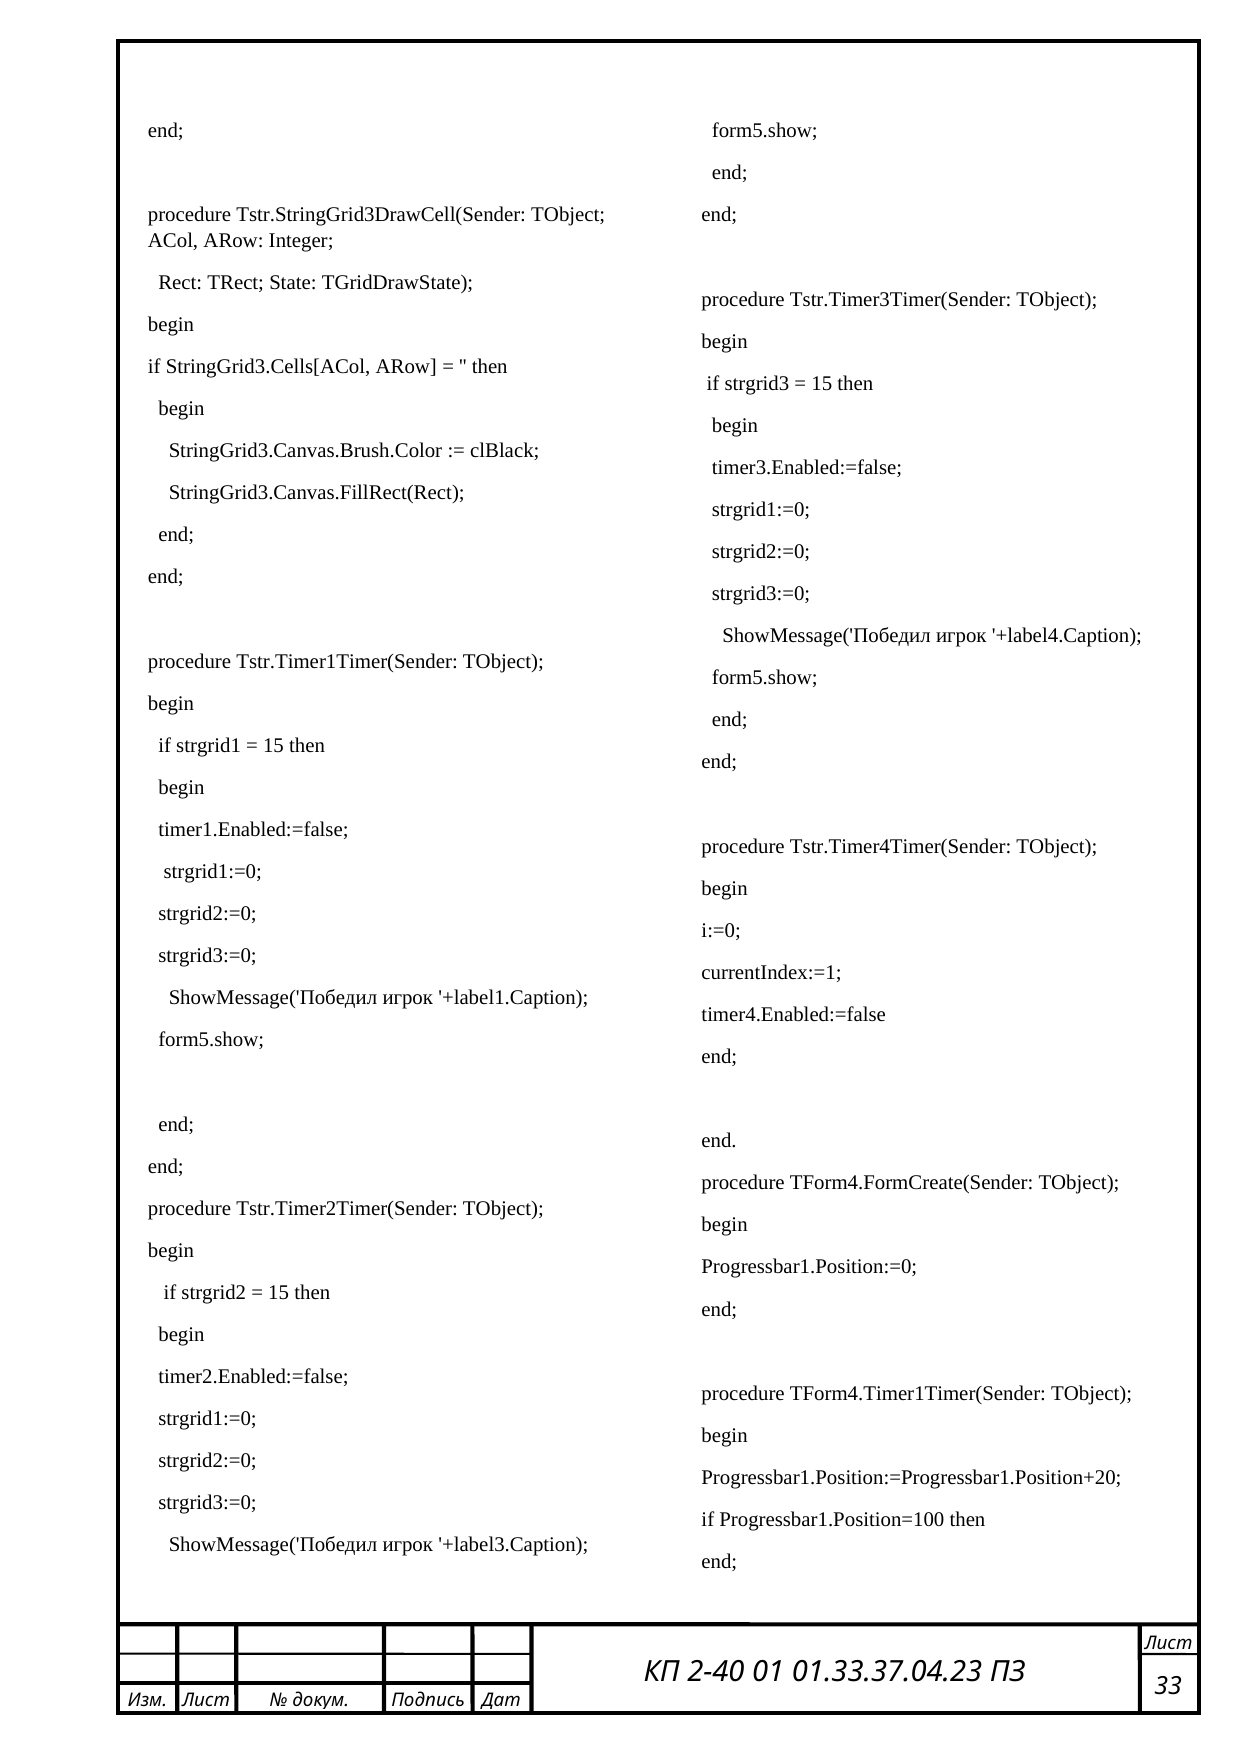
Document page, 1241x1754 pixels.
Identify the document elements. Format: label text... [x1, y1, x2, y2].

text strgrid3:=0; [148, 1490, 627, 1514]
text procedure Tstr.StringGrid3DrawCell(Sender: TObject; ACol, ARow: Integer; [148, 202, 627, 252]
text ShowMessage('Победил игрок '+label3.Caption); [148, 1532, 627, 1556]
text procedure Tstr.Timer3Timer(Sender: TObject); [701, 286, 1181, 311]
text procedure Tstr.Timer1Timer(Sender: TObject); [148, 648, 627, 673]
text begin [701, 876, 1181, 900]
text end; [148, 1111, 627, 1136]
text end; [148, 522, 627, 546]
text procedure TForm4.FormCreate(Sender: TObject); [701, 1170, 1181, 1194]
text timer2.Enabled:=false; [148, 1364, 627, 1388]
text end; [148, 118, 627, 142]
text strgrid2:=0; [148, 1448, 627, 1472]
text begin [701, 328, 1181, 353]
text end; [701, 160, 1181, 184]
text if strgrid1 = 15 then [148, 733, 627, 757]
text if Progressbar1.Position=100 then [701, 1507, 1181, 1531]
text Progressbar1.Position:=0; [701, 1254, 1181, 1278]
text Rect: TRect; State: TGridDrawState); [148, 270, 627, 294]
text form5.show; [701, 118, 1181, 142]
text end; [701, 1296, 1181, 1321]
text begin [148, 312, 627, 336]
text begin [148, 1322, 627, 1346]
text if strgrid3 = 15 then [701, 371, 1181, 395]
text strgrid2:=0; [148, 901, 627, 925]
text strgrid1:=0; [701, 497, 1181, 521]
text begin [148, 775, 627, 799]
text procedure Tstr.Timer2Timer(Sender: TObject); [148, 1196, 627, 1220]
text ShowMessage('Победил игрок '+label4.Caption); [701, 623, 1181, 647]
text ShowMessage('Победил игрок '+label1.Caption); [148, 985, 627, 1009]
text StringGrid3.Canvas.FillRect(Rect); [148, 480, 627, 504]
text strgrid1:=0; [148, 1406, 627, 1430]
text strgrid2:=0; [701, 539, 1181, 563]
text form5.show; [148, 1027, 627, 1051]
text begin [701, 1423, 1181, 1447]
text currentIndex:=1; [701, 960, 1181, 984]
text procedure TForm4.Timer1Timer(Sender: TObject); [701, 1381, 1181, 1405]
text end; [148, 1153, 627, 1178]
text end; [701, 707, 1181, 731]
text end; [701, 1044, 1181, 1068]
text procedure Tstr.Timer4Timer(Sender: TObject); [701, 833, 1181, 858]
text strgrid3:=0; [701, 581, 1181, 605]
text StringGrid3.Canvas.Brush.Color := clBlack; [148, 438, 627, 462]
text if strgrid2 = 15 then [148, 1280, 627, 1304]
text begin [701, 1212, 1181, 1236]
text begin [148, 396, 627, 420]
text if StringGrid3.Cells[ACol, ARow] = '' then [148, 354, 627, 378]
text form5.show; [701, 665, 1181, 689]
text timer3.Enabled:=false; [701, 455, 1181, 479]
text strgrid1:=0; [148, 859, 627, 883]
text end; [701, 202, 1181, 226]
text begin [148, 1238, 627, 1262]
text Progressbar1.Position:=Progressbar1.Position+20; [701, 1465, 1181, 1489]
text strgrid3:=0; [148, 943, 627, 967]
text end; [701, 749, 1181, 773]
text begin [148, 691, 627, 715]
text begin [701, 413, 1181, 437]
text timer4.Enabled:=false [701, 1002, 1181, 1026]
text end. [701, 1128, 1181, 1152]
text end; [701, 1549, 1181, 1573]
text end; [148, 564, 627, 588]
text timer1.Enabled:=false; [148, 817, 627, 841]
text i:=0; [701, 918, 1181, 942]
